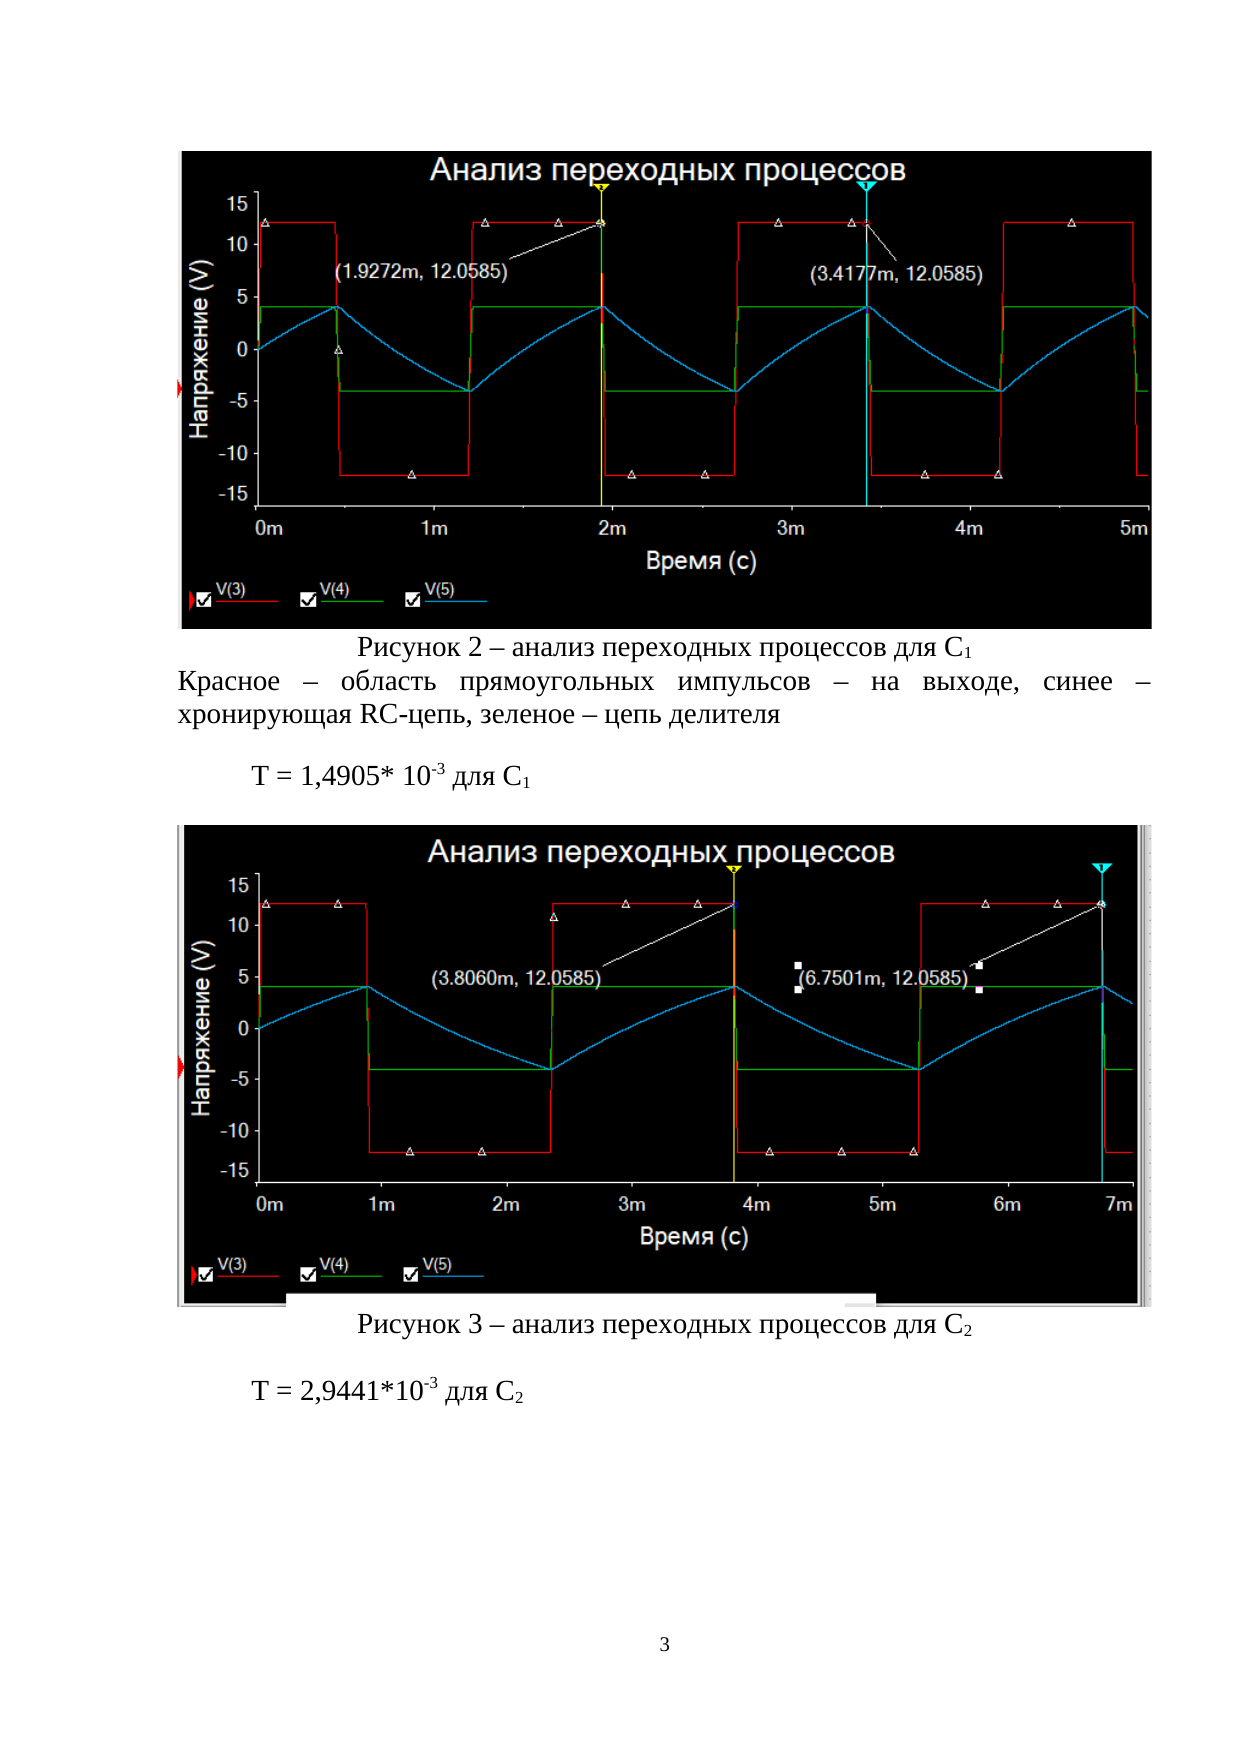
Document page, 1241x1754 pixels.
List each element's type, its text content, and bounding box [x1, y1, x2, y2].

text Т = 1,4905* 10-3 для С1 [177, 758, 1152, 792]
text Т = 2,9441*10-3‬ для С2 [177, 1373, 1152, 1407]
text Рисунок 2 – анализ переходных процессов для С1 [177, 629, 1152, 663]
picture [177, 151, 1152, 629]
text Красное – область прямоугольных импульсов – на выходе, синее – хронирующая RC-цепь, зеленое – цепь делителя [177, 663, 1152, 730]
picture [177, 825, 1152, 1307]
text Рисунок 3 – анализ переходных процессов для С2 [177, 1307, 1152, 1340]
